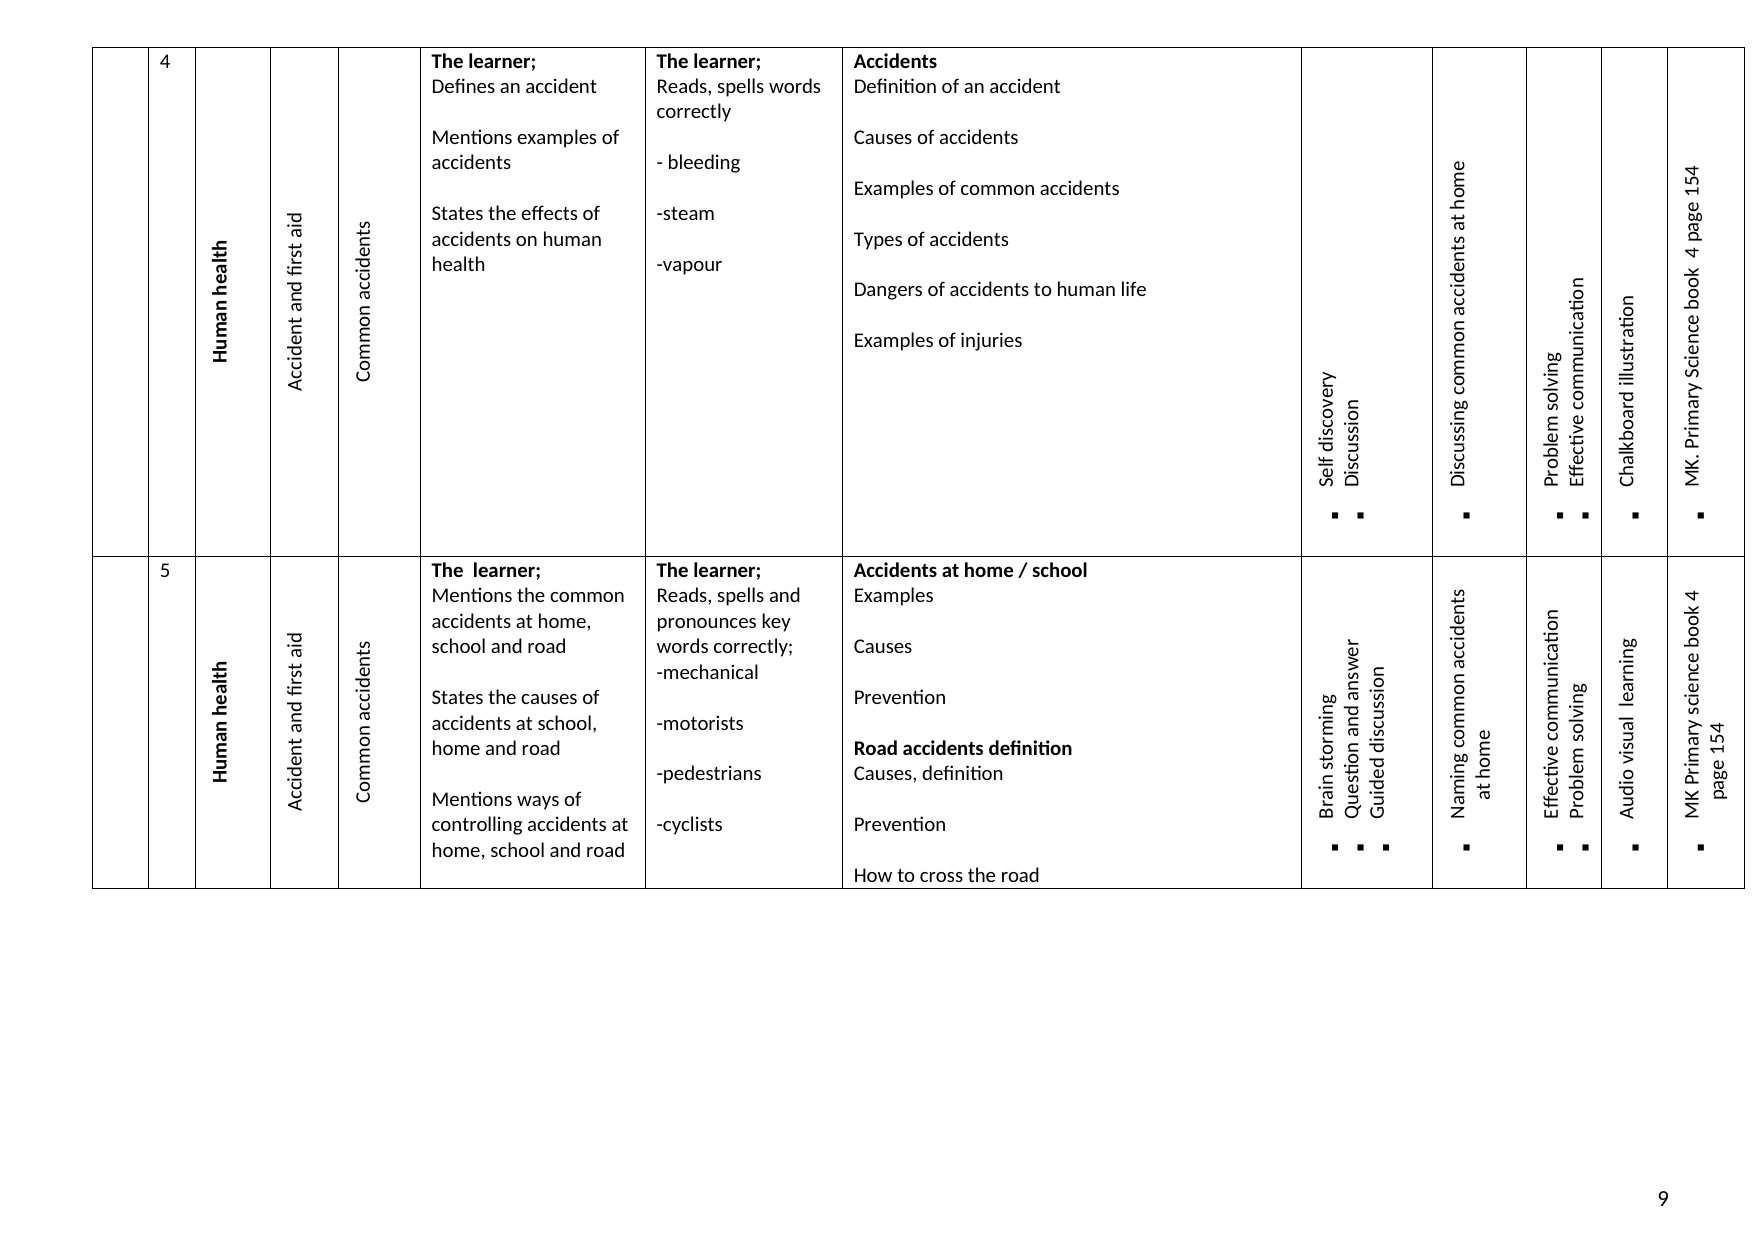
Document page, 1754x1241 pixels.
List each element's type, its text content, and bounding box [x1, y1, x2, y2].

table_cell Problem solving Effective communication [1527, 48, 1601, 556]
table_cell 4 [149, 48, 195, 556]
table_cell Discussing common accidents at home [1433, 48, 1526, 556]
table_cell Effective communication Problem solving [1527, 557, 1601, 888]
table_cell [93, 557, 148, 888]
table_cell Common accidents [339, 557, 420, 888]
table_cell The learner; Defines an accident Mentions examples of accidents States the effects of accidents on human health [421, 48, 645, 556]
table_cell Accidents Definition of an accident Causes of accidents Examples of common accidents Types of accidents Dangers of accidents to human life Examples of injuries [843, 48, 1301, 556]
table_cell The learner; Reads, spells words correctly - bleeding -steam -vapour [646, 48, 842, 556]
table_cell Audio visual learning [1602, 557, 1667, 888]
table_cell Accident and first aid [271, 557, 338, 888]
table_cell Common accidents [339, 48, 420, 556]
table_cell [93, 48, 148, 556]
table_cell MK Primary science book 4 page 154 [1668, 557, 1744, 888]
table_cell The learner; Reads, spells and pronounces key words correctly; -mechanical -motorists -pedestrians -cyclists [646, 557, 842, 888]
table_cell Accidents at home / school Examples Causes Prevention Road accidents definition Causes, definition Prevention How to cross the road [843, 557, 1301, 888]
table_cell Human health [196, 48, 270, 556]
table_cell Chalkboard illustration [1602, 48, 1667, 556]
table_cell 5 [149, 557, 195, 888]
table_cell Human health [196, 557, 270, 888]
table_cell MK. Primary Science book 4 page 154 [1668, 48, 1744, 556]
table_cell Brain storming Question and answer Guided discussion [1302, 557, 1432, 888]
table_cell The learner; Mentions the common accidents at home, school and road States the causes of accidents at school, home and road Mentions ways of controlling accidents at home, school and road [421, 557, 645, 888]
table_cell Naming common accidents at home [1433, 557, 1526, 888]
table_cell Self discovery Discussion [1302, 48, 1432, 556]
table_cell Accident and first aid [271, 48, 338, 556]
